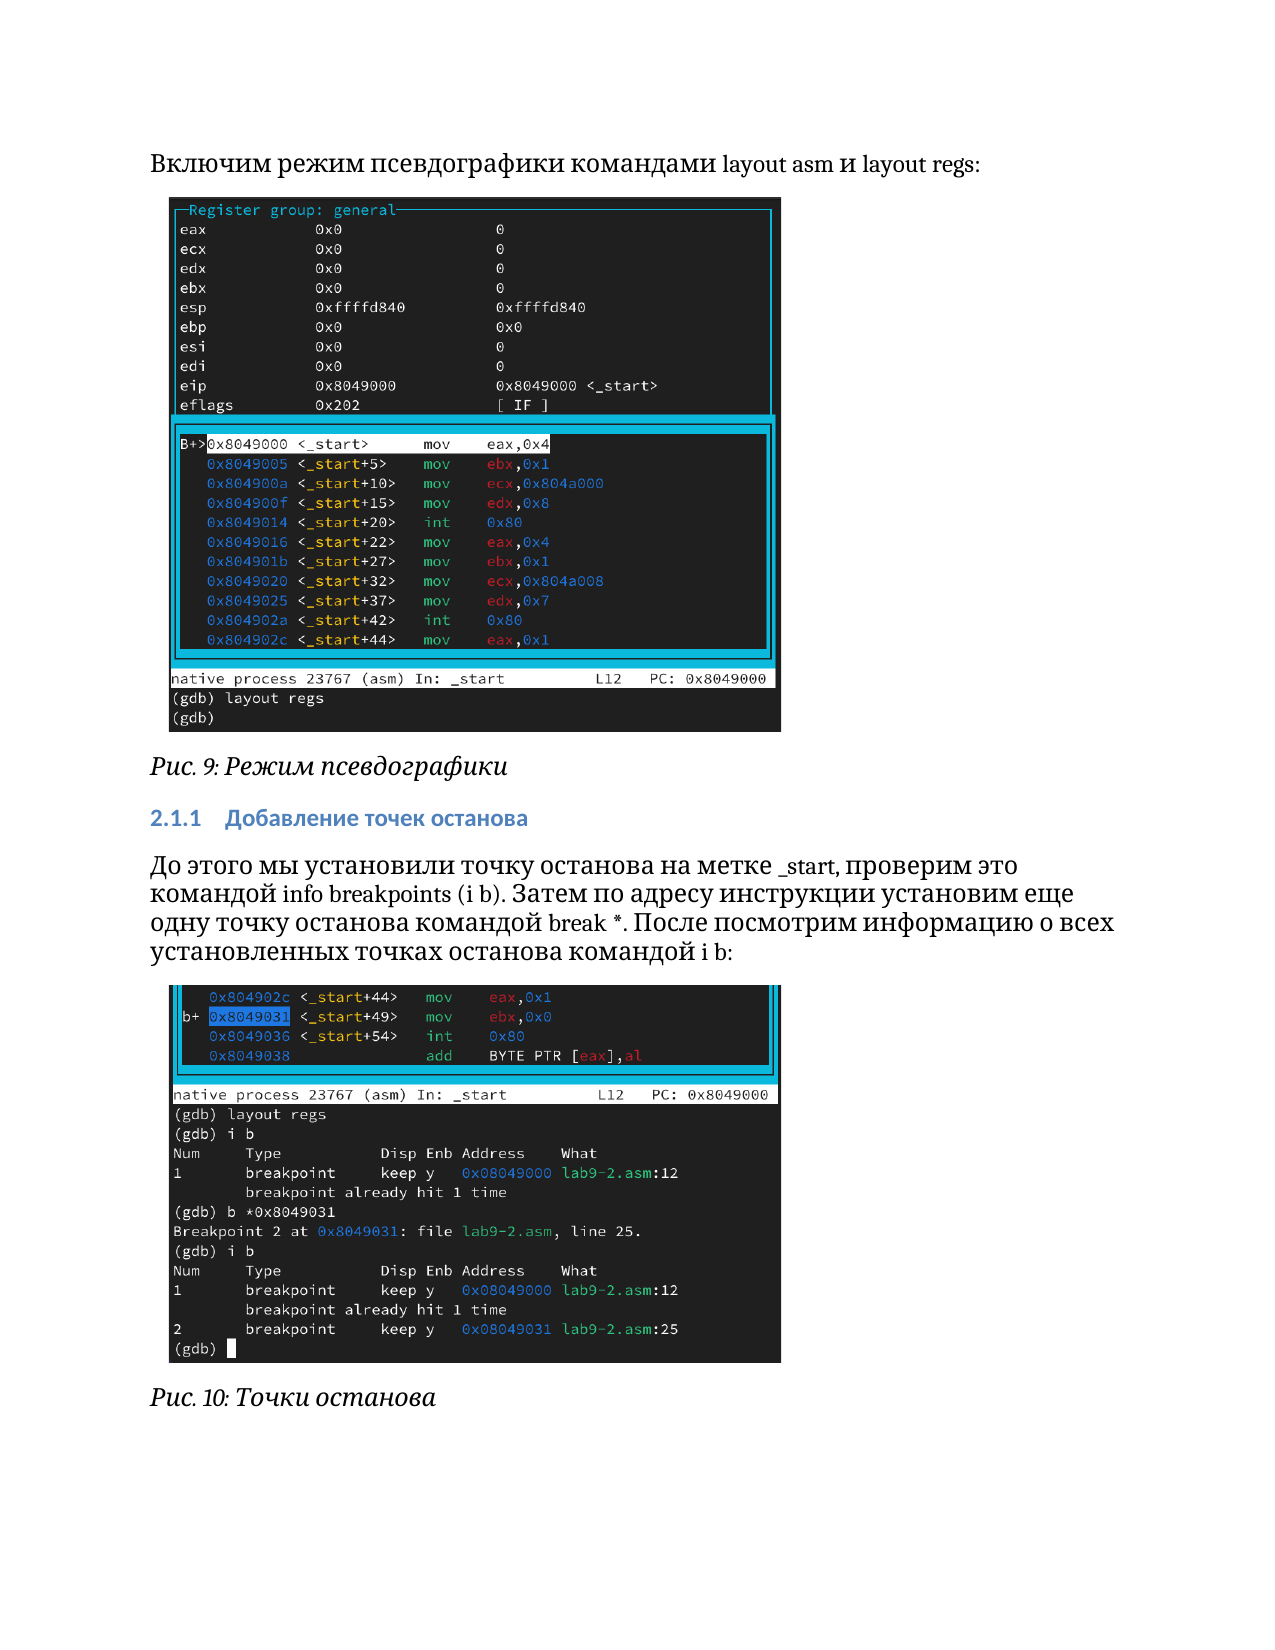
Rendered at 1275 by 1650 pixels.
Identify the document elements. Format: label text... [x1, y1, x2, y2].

subtitle 2.1.1 Добавление точек останова [150, 802, 1125, 833]
picture [168, 985, 782, 1363]
picture [168, 197, 782, 732]
text Включим режим псевдографики командами layout asm и layout regs: [150, 150, 1125, 179]
text Рис. 10: Точки останова [150, 1384, 1125, 1412]
text До этого мы установили точку останова на метке _start, проверим это командой info breakpoints (i b). Затем по адресу инструкции установим еще одну точку останова командой break *. После посмотрим информацию о всех установленных точках останова командой i b: [150, 852, 1125, 967]
text Рис. 9: Режим псевдографики [150, 753, 1125, 782]
